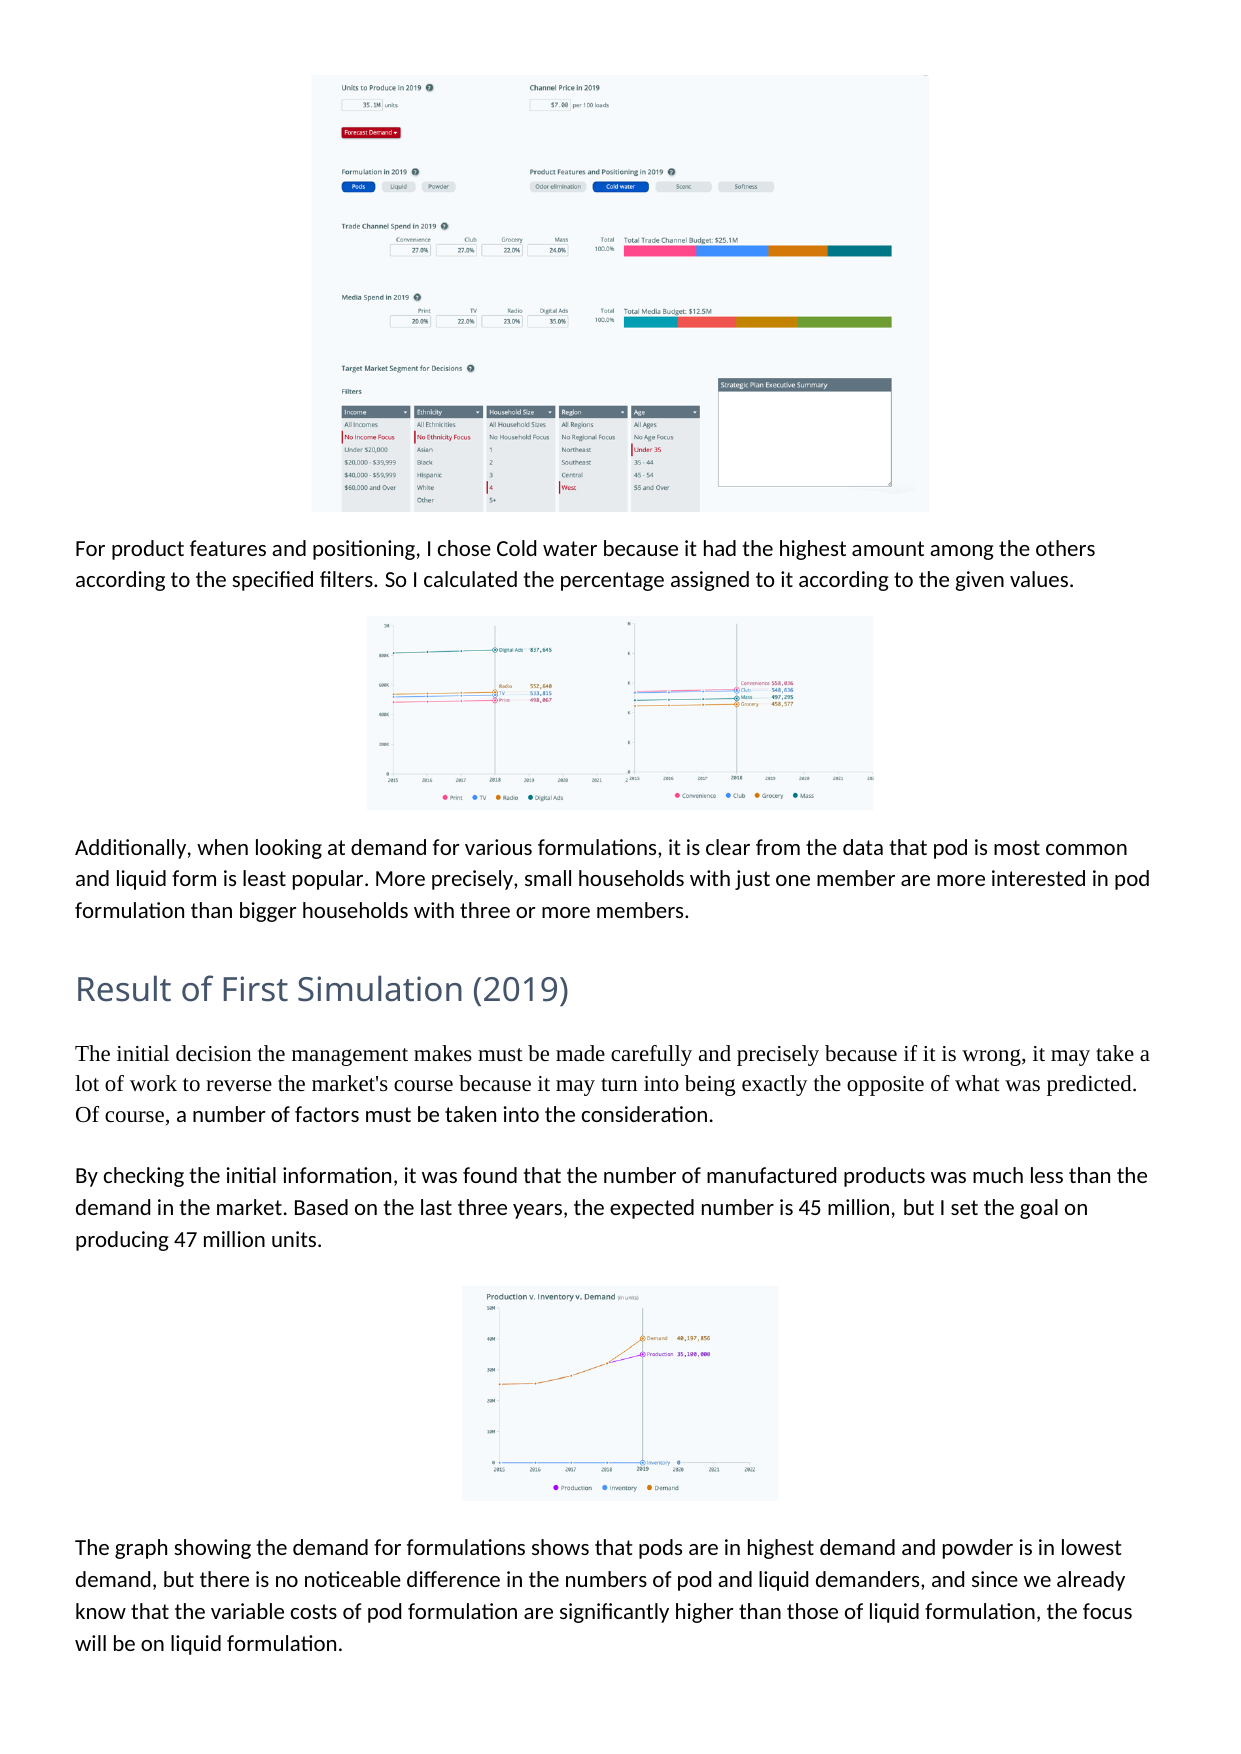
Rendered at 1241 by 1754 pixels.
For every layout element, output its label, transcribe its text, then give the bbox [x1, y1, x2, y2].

text Additionally, when looking at demand for various formulations, it is clear from the data that pod is most common and liquid form is least popular. More precisely, small households with just one member are more interested in pod formulation than bigger households with three or more members. [75, 833, 1165, 924]
picture [311, 75, 929, 512]
text The initial decision the management makes must be made carefully and precisely because if it is wrong, it may take a lot of work to reverse the market's course because it may turn into being exactly the opposite of what was predicted. Of course, a number of factors must be taken into the consideration. [75, 1040, 1165, 1128]
text The graph showing the demand for formulations shows that pods are in highest demand and powder is in lowest demand, but there is no noticeable difference in the numbers of pod and liquid demanders, and since we already know that the variable costs of pod formulation are significantly higher than those of liquid formulation, the focus will be on liquid formulation. [75, 1533, 1165, 1657]
subtitle Result of First Simulation (2019) [75, 966, 1165, 1011]
picture [461, 1286, 779, 1501]
picture [366, 616, 874, 810]
text For product features and positioning, I chose Cold water because it had the highest amount among the others according to the specified filters. So I calculated the percentage assigned to it according to the given values. [75, 534, 1165, 594]
text By checking the initial information, it was found that the number of manufactured products was much less than the demand in the market. Based on the last three years, the expected number is 45 million, but I set the goal on producing 47 million units. [75, 1162, 1165, 1253]
